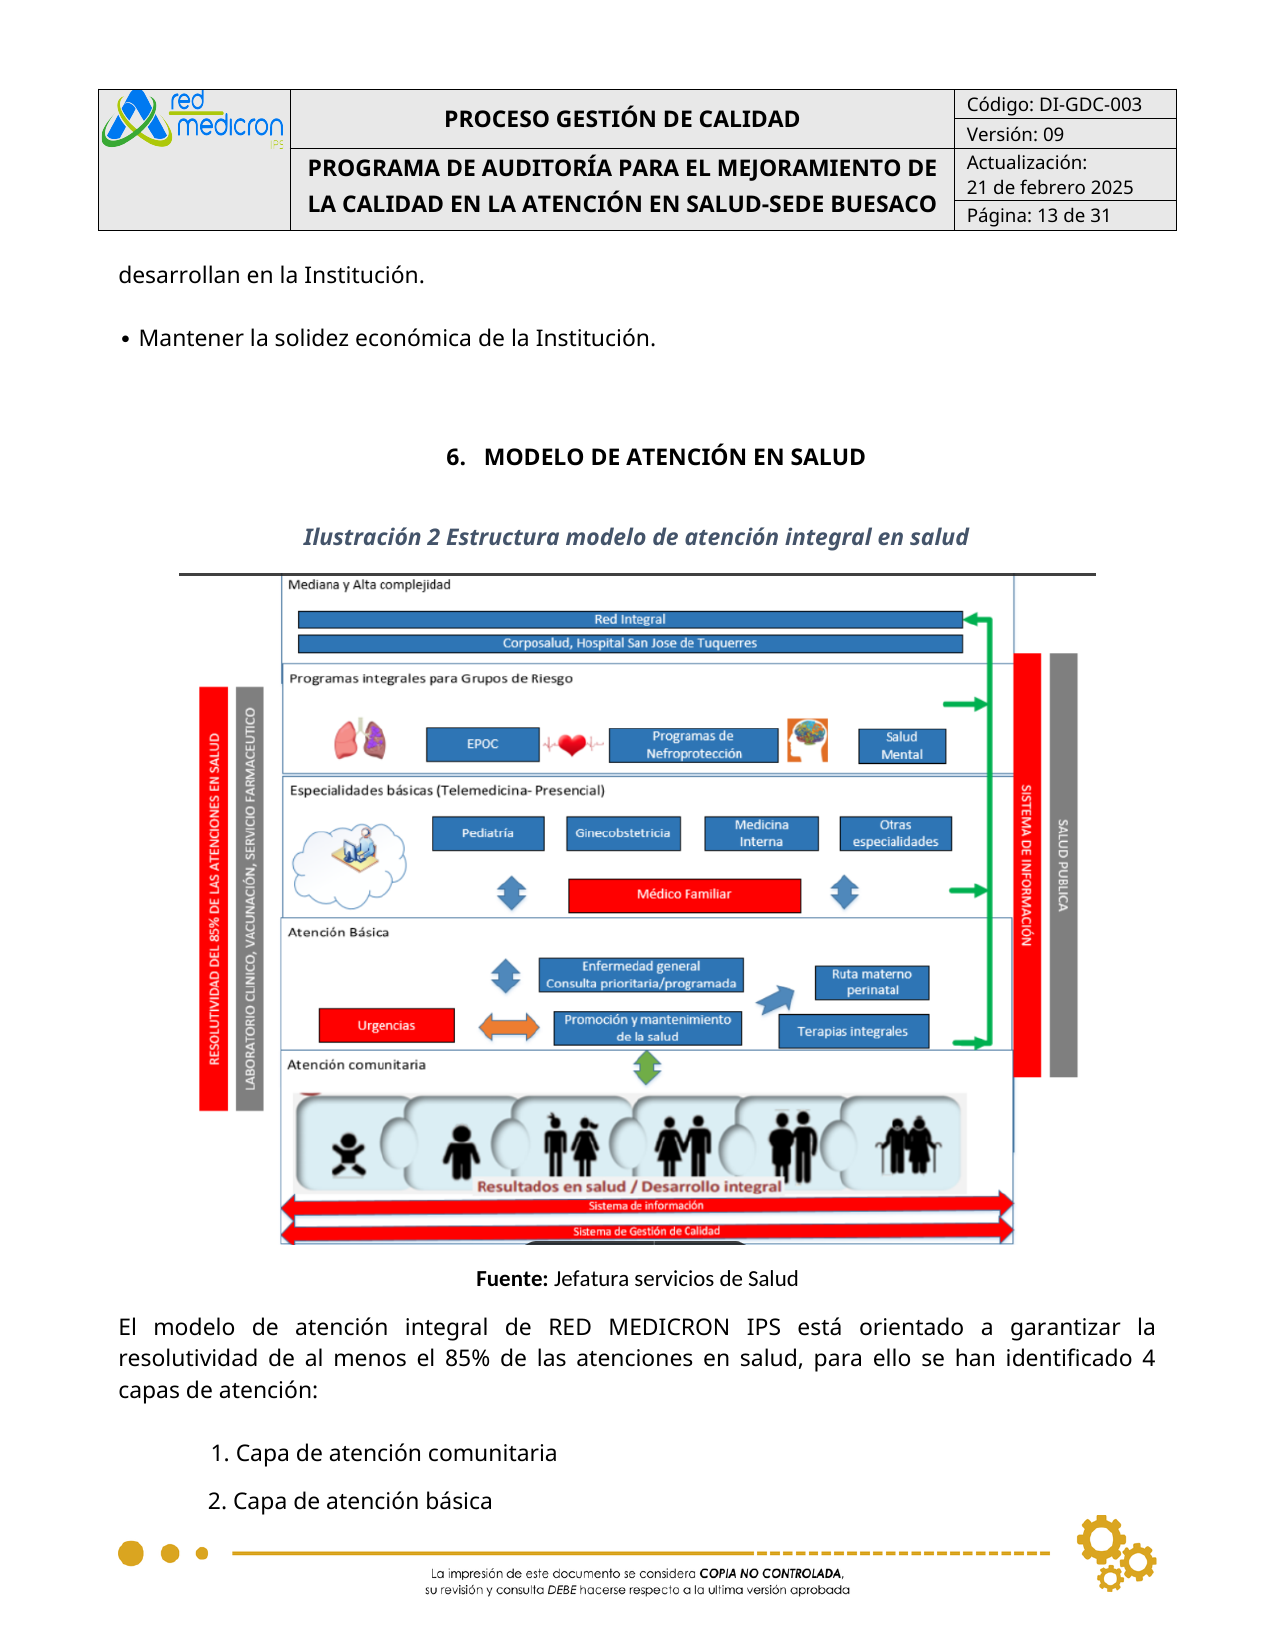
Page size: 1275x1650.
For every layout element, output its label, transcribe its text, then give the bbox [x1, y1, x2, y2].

text Ilustración 2 Estructura modelo de atención integral en salud [118, 521, 1157, 552]
picture [179, 573, 1096, 1245]
text 1. Capa de atención comunitaria [210, 1437, 1157, 1468]
picture [118, 1515, 1157, 1601]
subtitle MODELO DE ATENCIÓN EN SALUD [156, 440, 1157, 472]
text ∙ Mantener la solidez económica de la Institución. [118, 321, 1157, 353]
picture [101, 90, 284, 149]
text 2. Capa de atención básica [208, 1485, 1157, 1516]
text Fuente: Jefatura servicios de Salud [118, 1264, 1157, 1292]
text ∙ Promover en el personal la práctica del código de ética en todos los procesos que se desarrollan en la Institución. [118, 259, 1157, 290]
text El modelo de atención integral de RED MEDICRON IPS está orientado a garantizar la resolutividad de al menos el 85% de las atenciones en salud, para ello se han identificado 4 capas de atención: [118, 1311, 1158, 1405]
